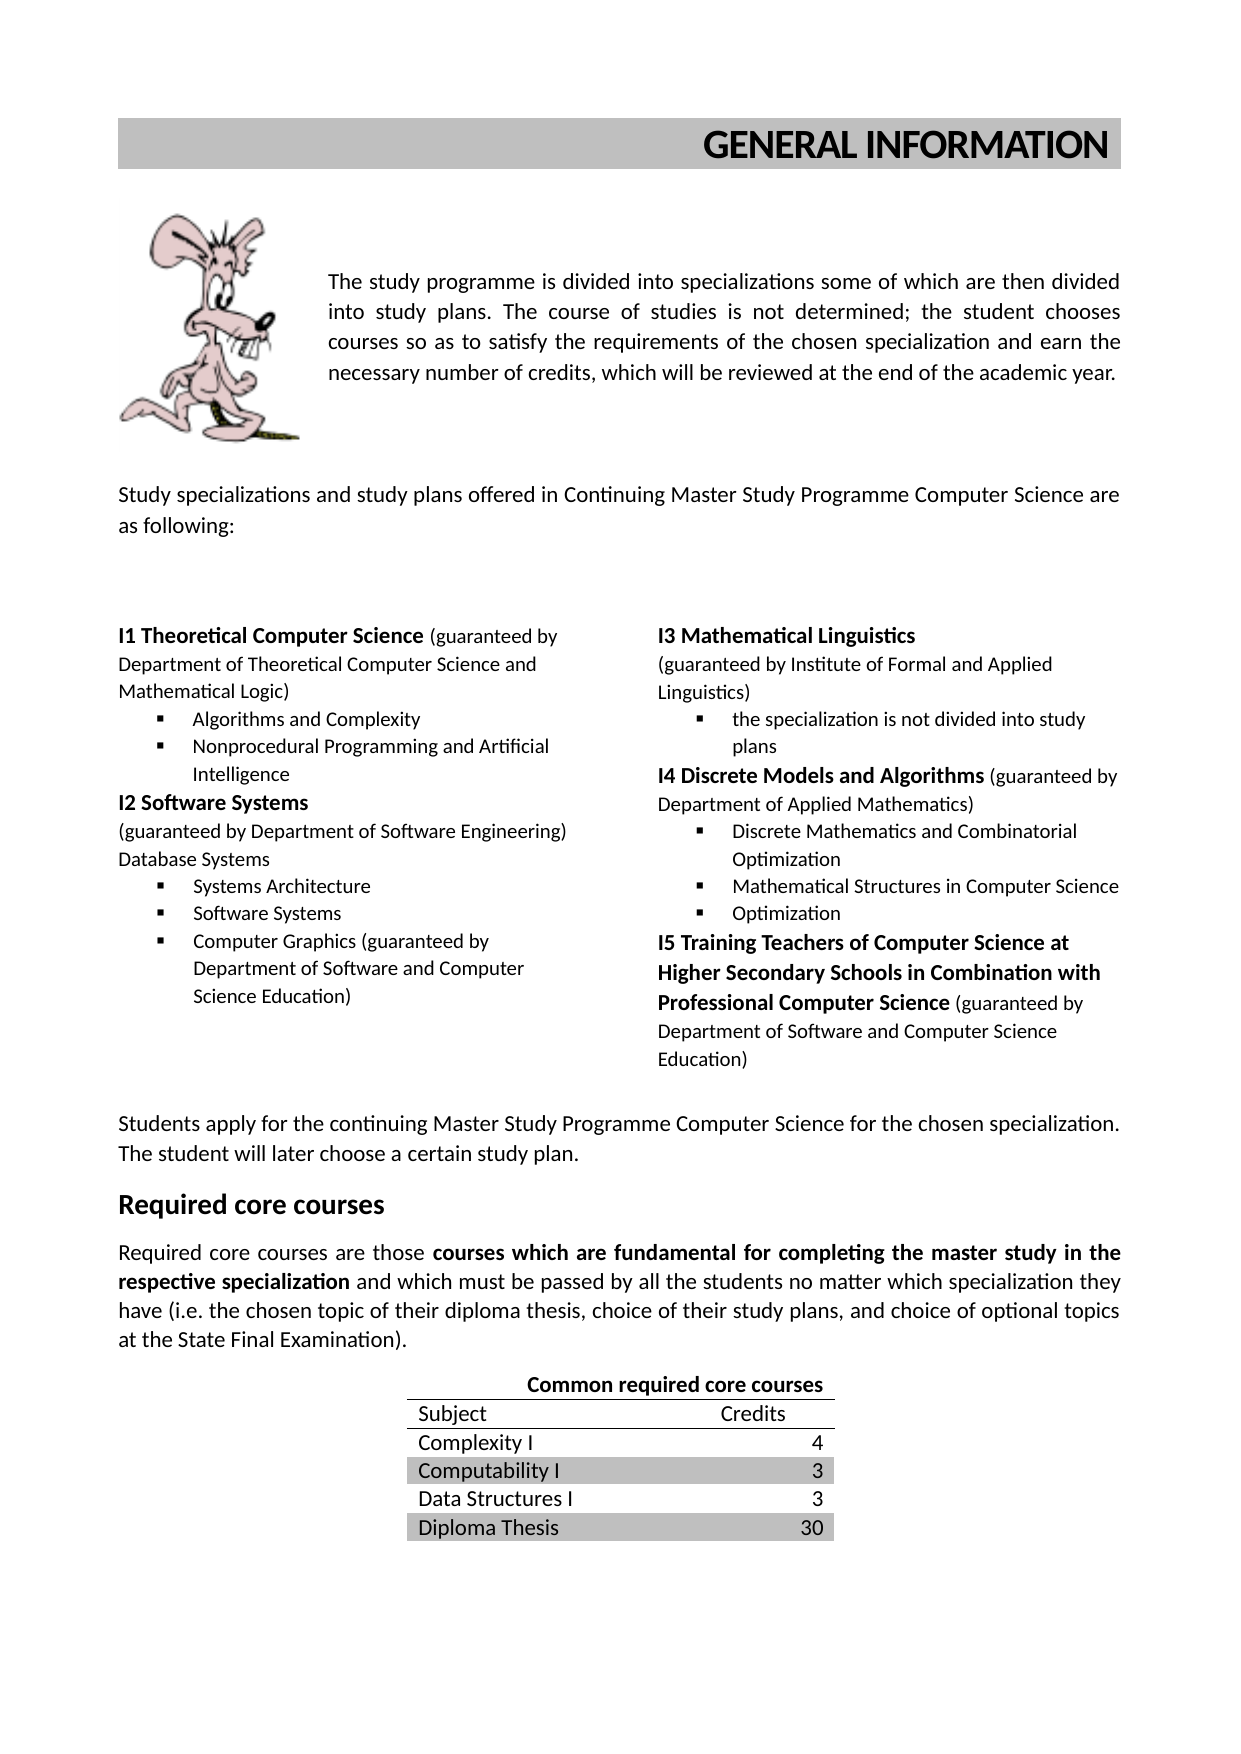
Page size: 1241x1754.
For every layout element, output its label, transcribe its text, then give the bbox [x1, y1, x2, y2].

list Optimization [695, 901, 1122, 926]
table_cell Data Structures I [407, 1485, 672, 1513]
table_cell Computability I [407, 1457, 672, 1484]
list Discrete Mathematics and Combinatorial Optimization [695, 818, 1122, 871]
table_cell Complexity I [407, 1429, 672, 1457]
table_cell Subject [407, 1400, 672, 1427]
list Nonprocedural Programming and Artificial Intelligence [155, 733, 583, 786]
table_cell Diploma Thesis [407, 1513, 672, 1541]
text (guaranteed by Department of Software Engineering) [118, 818, 583, 844]
table_header GENERAL INFORMATION [118, 118, 1121, 169]
subtitle Required core courses [118, 1186, 1122, 1222]
table_cell 30 [672, 1513, 834, 1541]
text The study programme is divided into specializations some of which are then divided into study plans. The course of studies is not determined; the student chooses courses so as to satisfy the requirements of the chosen specialization and earn the necessary number of credits, which will be reviewed at the end of the academic year. [310, 267, 1122, 386]
table_cell 3 [672, 1457, 834, 1484]
subtitle I3 Mathematical Linguistics [658, 621, 1122, 649]
text Study specializations and study plans offered in Continuing Master Study Programme Computer Science are as following: [118, 481, 1122, 539]
table_header Common required core courses [407, 1370, 834, 1398]
picture [118, 198, 310, 452]
text Database Systems [118, 846, 583, 871]
list Mathematical Structures in Computer Science [695, 873, 1122, 899]
list Computer Graphics (guaranteed by Department of Software and Computer Science Education) [156, 928, 583, 1008]
text I4 Discrete Models and Algorithms (guaranteed by Department of Applied Mathematics) [658, 761, 1122, 816]
text I1 Theoretical Computer Science (guaranteed by Department of Theoretical Computer Science and Mathematical Logic) [118, 621, 583, 704]
table_cell 3 [672, 1485, 834, 1513]
text Students apply for the continuing Master Study Programme Computer Science for the chosen specialization. The student will later choose a certain study plan. [118, 1109, 1122, 1167]
text (guaranteed by Institute of Formal and Applied Linguistics) [658, 651, 1122, 704]
table_cell Credits [672, 1400, 834, 1427]
subtitle I2 Software Systems [118, 788, 583, 816]
text I5 Training Teachers of Computer Science at Higher Secondary Schools in Combination with Professional Computer Science (guaranteed by Department of Software and Computer Science Education) [658, 928, 1122, 1071]
list Systems Architecture [156, 873, 583, 899]
list Algorithms and Complexity [155, 706, 583, 731]
list Software Systems [156, 901, 583, 926]
list the specialization is not divided into study plans [695, 706, 1122, 759]
table_cell 4 [672, 1429, 834, 1457]
text Required core courses are those courses which are fundamental for completing the master study in the respective specialization and which must be passed by all the students no matter which specialization they have (i.e. the chosen topic of their diploma thesis, choice of their study plans, and choice of optional topics at the State Final Examination). [118, 1237, 1122, 1354]
